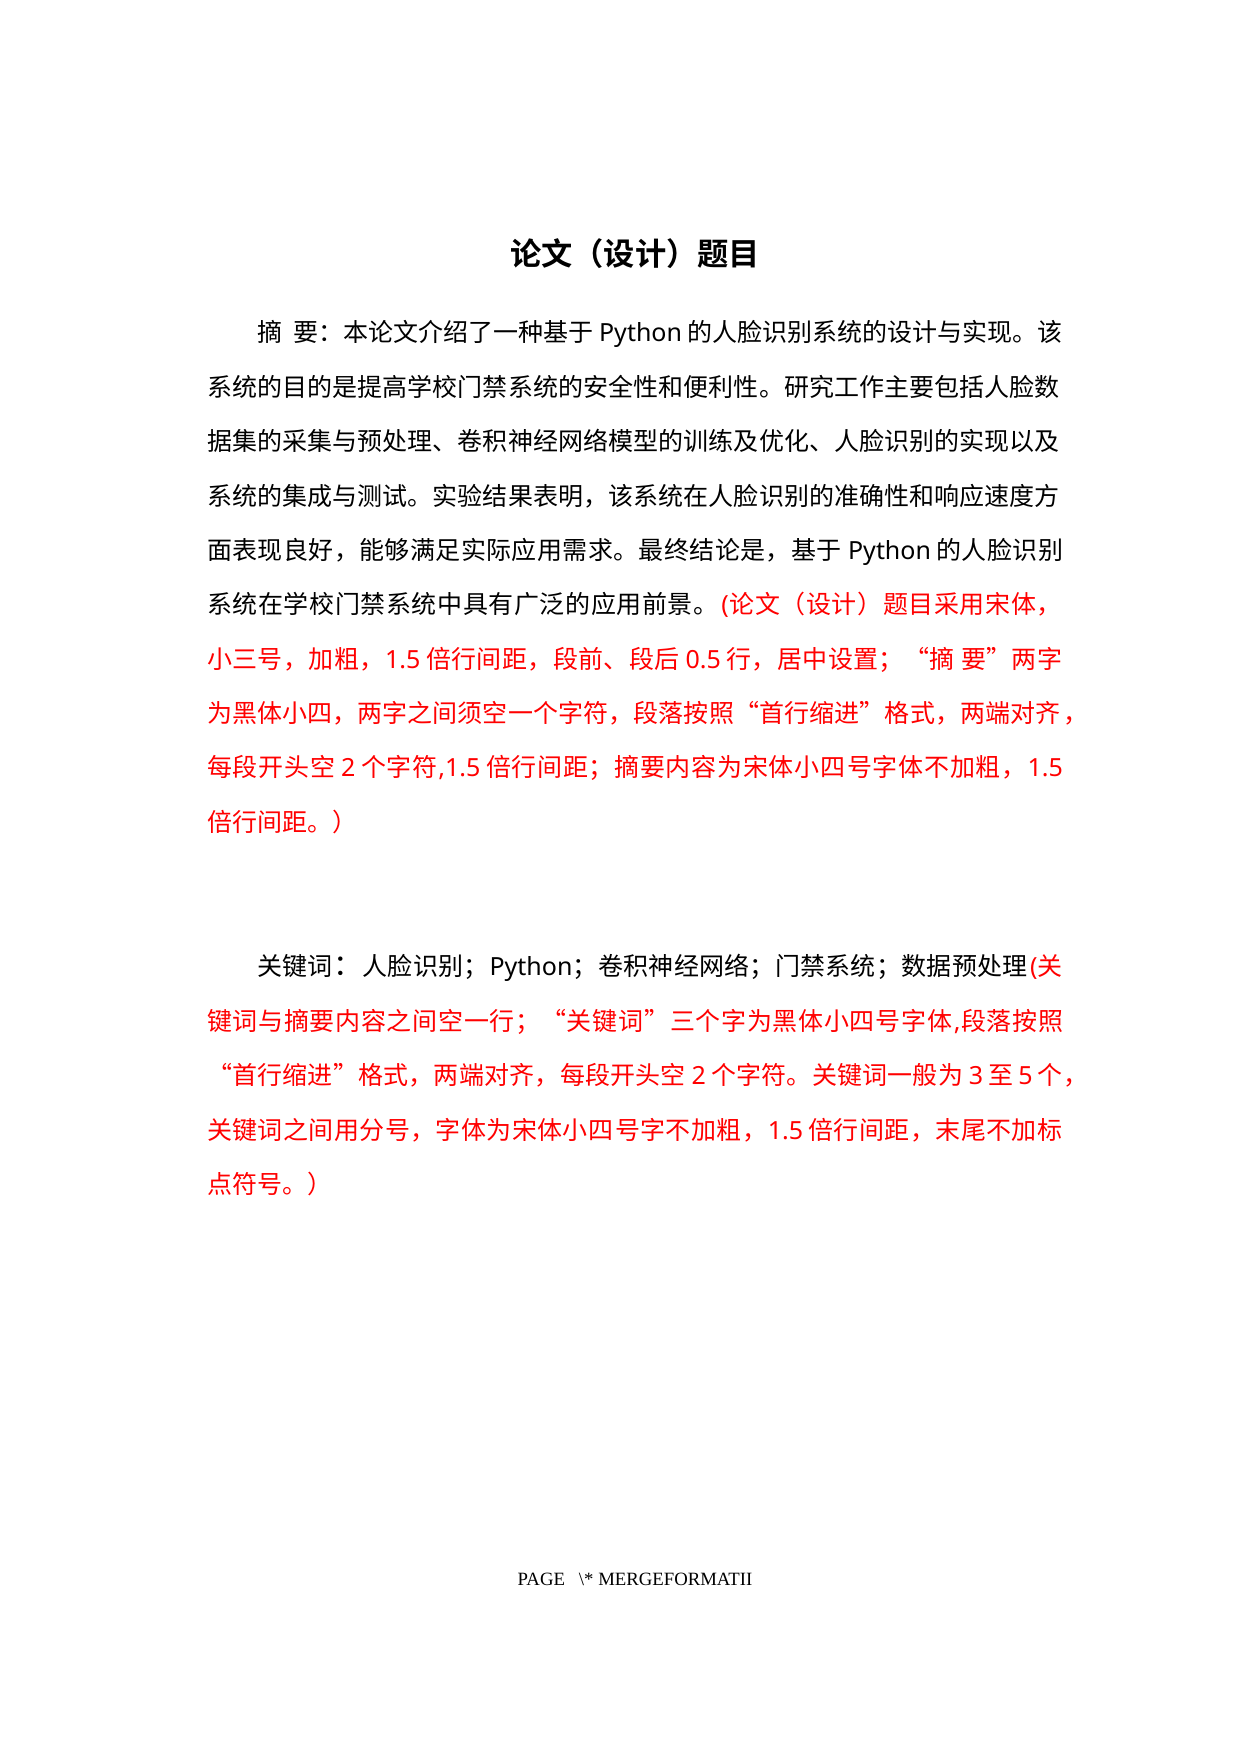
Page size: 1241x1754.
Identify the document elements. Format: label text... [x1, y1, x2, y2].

text 关键词：人脸识别；Python；卷积神经网络；门禁系统；数据预处理(关键词与摘要内容之间空一行；“关键词”三个字为黑体小四号字体,段落按照“首行缩进”格式，两端对齐，每段开头空2个字符。关键词一般为3至5个，关键词之间用分号，字体为宋体小四号字不加粗，1.5倍行间距，末尾不加标点符号。） [207, 941, 1063, 1201]
text 论文（设计）题目 [207, 229, 1063, 274]
text 摘 要：本论文介绍了一种基于Python的人脸识别系统的设计与实现。该系统的目的是提高学校门禁系统的安全性和便利性。研究工作主要包括人脸数据集的采集与预处理、卷积神经网络模型的训练及优化、人脸识别的实现以及系统的集成与测试。实验结果表明，该系统在人脸识别的准确性和响应速度方面表现良好，能够满足实际应用需求。最终结论是，基于Python的人脸识别系统在学校门禁系统中具有广泛的应用前景。(论文（设计）题目采用宋体，小三号，加粗，1.5倍行间距，段前、段后0.5行，居中设置；“摘 要”两字为黑体小四，两字之间须空一个字符，段落按照“首行缩进”格式，两端对齐，每段开头空2个字符,1.5倍行间距；摘要内容为宋体小四号字体不加粗，1.5倍行间距。） [207, 313, 1063, 838]
